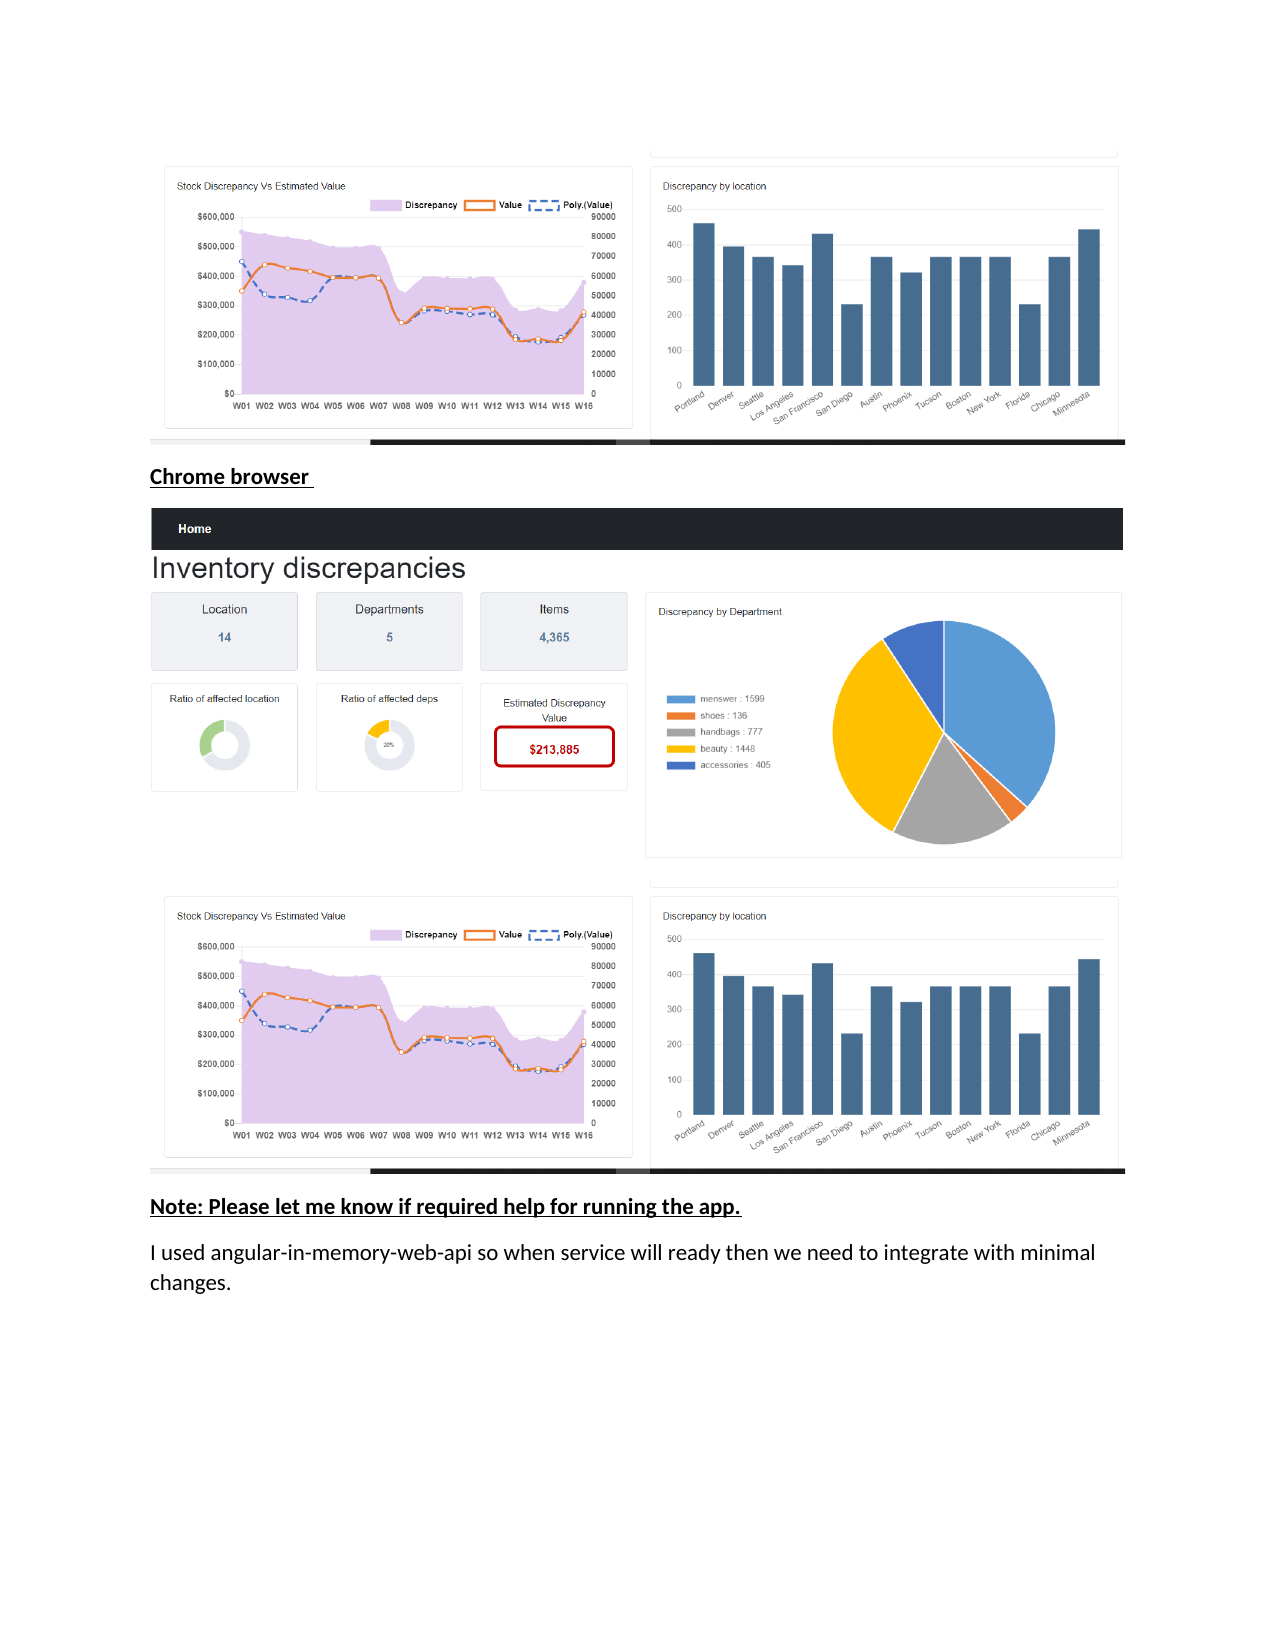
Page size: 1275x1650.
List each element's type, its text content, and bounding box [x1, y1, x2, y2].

text Note: Please let me know if required help for running the app. [150, 1192, 1125, 1220]
picture [150, 508, 1125, 861]
text Chrome browser [150, 462, 1125, 491]
picture [150, 150, 1125, 445]
picture [150, 879, 1125, 1174]
text I used angular-in-memory-web-api so when service will ready then we need to integrate with minimal changes. [150, 1238, 1125, 1296]
